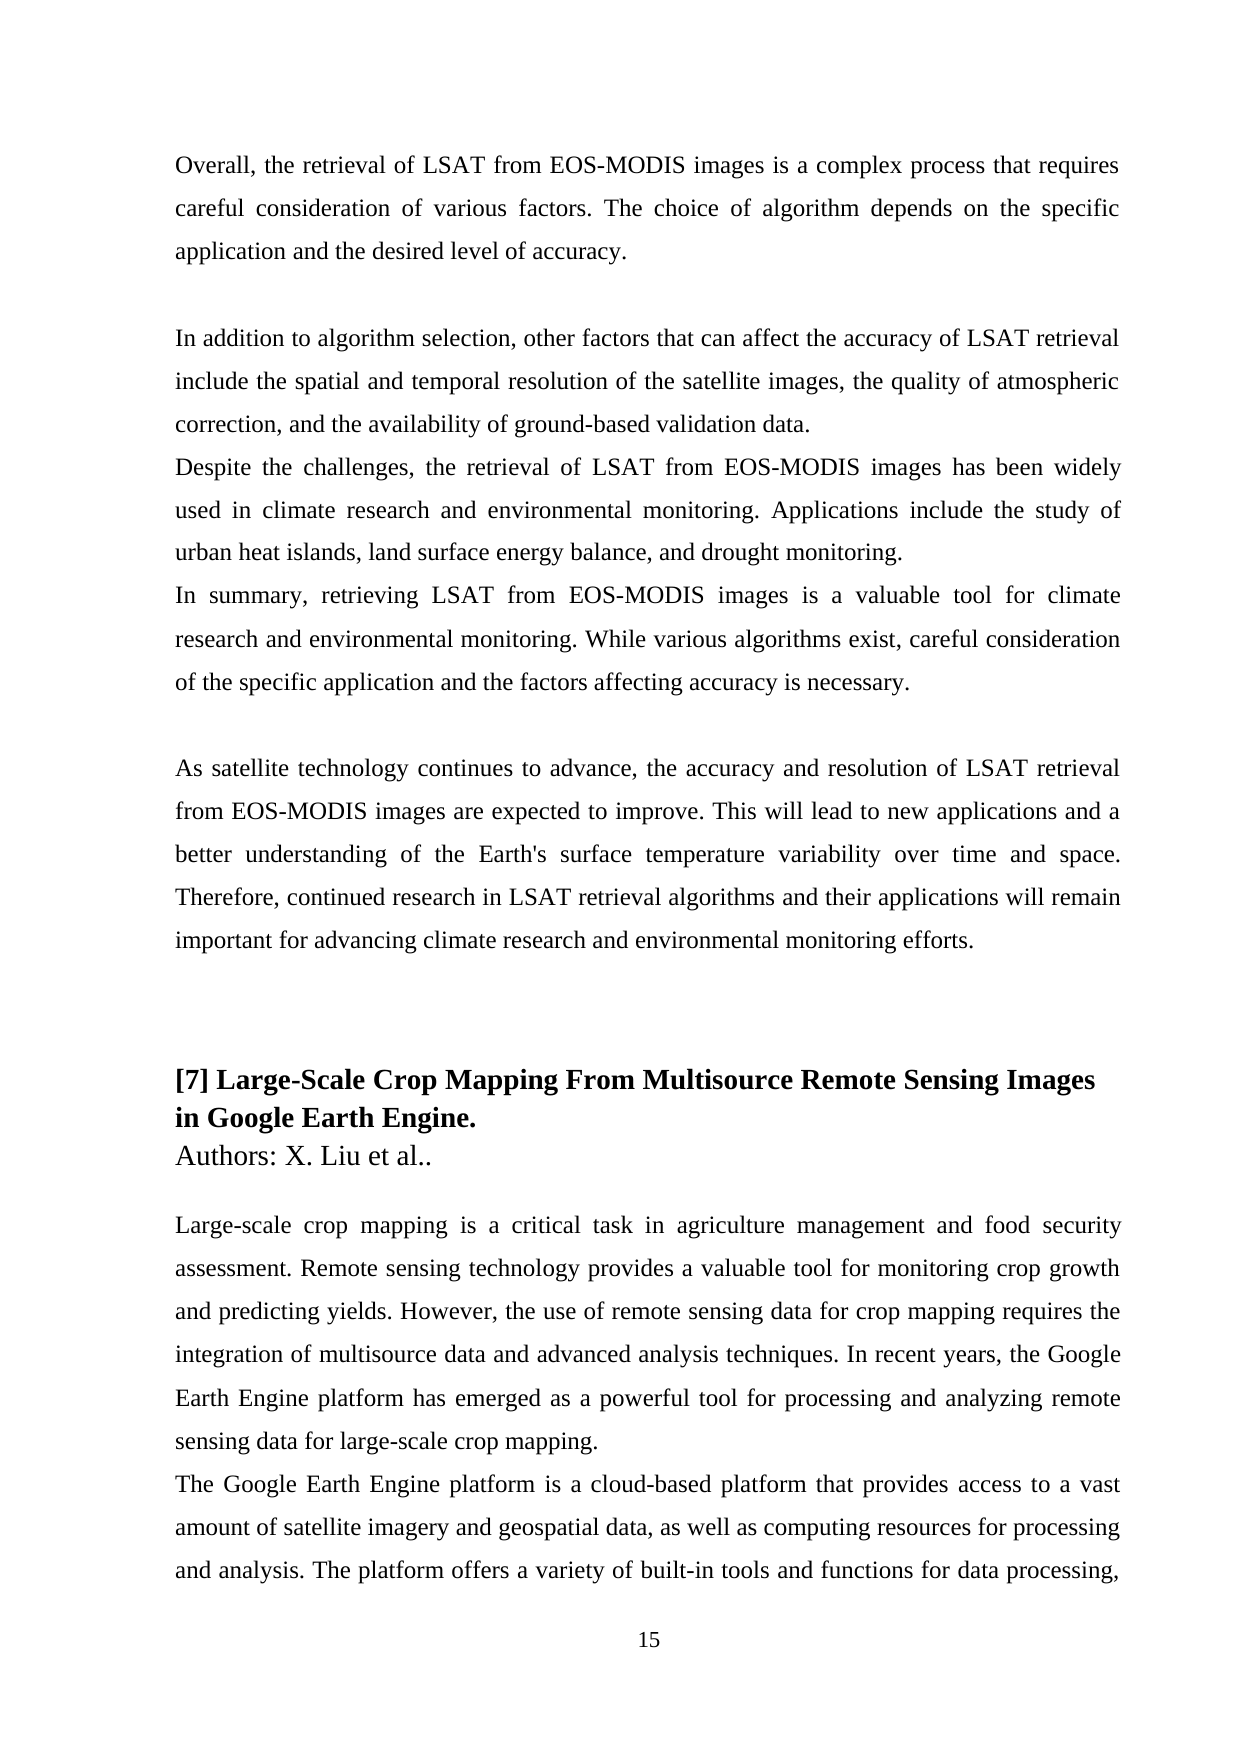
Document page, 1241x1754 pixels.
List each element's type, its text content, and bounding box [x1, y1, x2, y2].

text In addition to algorithm selection, other factors that can affect the accuracy of LSAT retrieval include the spatial and temporal resolution of the satellite images, the quality of atmospheric correction, and the availability of ground-based validation data. [175, 323, 1121, 438]
subtitle Large-Scale Crop Mapping From Multisource Remote Sensing Images in Google Earth Engine. [175, 1062, 1122, 1134]
text Despite the challenges, the retrieval of LSAT from EOS-MODIS images has been widely used in climate research and environmental monitoring. Applications include the study of urban heat islands, land surface energy balance, and drought monitoring. [175, 452, 1121, 566]
text Large-scale crop mapping is a critical task in agriculture management and food security assessment. Remote sensing technology provides a valuable tool for monitoring crop growth and predicting yields. However, the use of remote sensing data for crop mapping requires the integration of multisource data and advanced analysis techniques. In recent years, the Google Earth Engine platform has emerged as a powerful tool for processing and analyzing remote sensing data for large-scale crop mapping. [175, 1210, 1122, 1454]
text The Google Earth Engine platform is a cloud-based platform that provides access to a vast amount of satellite imagery and geospatial data, as well as computing resources for processing and analysis. The platform offers a variety of built-in tools and functions for data processing, [175, 1469, 1121, 1584]
text Authors: X. Liu et al.. [175, 1139, 1148, 1172]
text Overall, the retrieval of LSAT from EOS-MODIS images is a complex process that requires careful consideration of various factors. The choice of algorithm depends on the specific application and the desired level of accuracy. [175, 150, 1121, 265]
text In summary, retrieving LSAT from EOS-MODIS images is a valuable tool for climate research and environmental monitoring. While various algorithms exist, careful consideration of the specific application and the factors affecting accuracy is necessary. [175, 581, 1122, 696]
text As satellite technology continues to advance, the accuracy and resolution of LSAT retrieval from EOS-MODIS images are expected to improve. This will lead to new applications and a better understanding of the Earth's surface temperature variability over time and space. Therefore, continued research in LSAT retrieval algorithms and their applications will remain important for advancing climate research and environmental monitoring efforts. [175, 753, 1121, 954]
